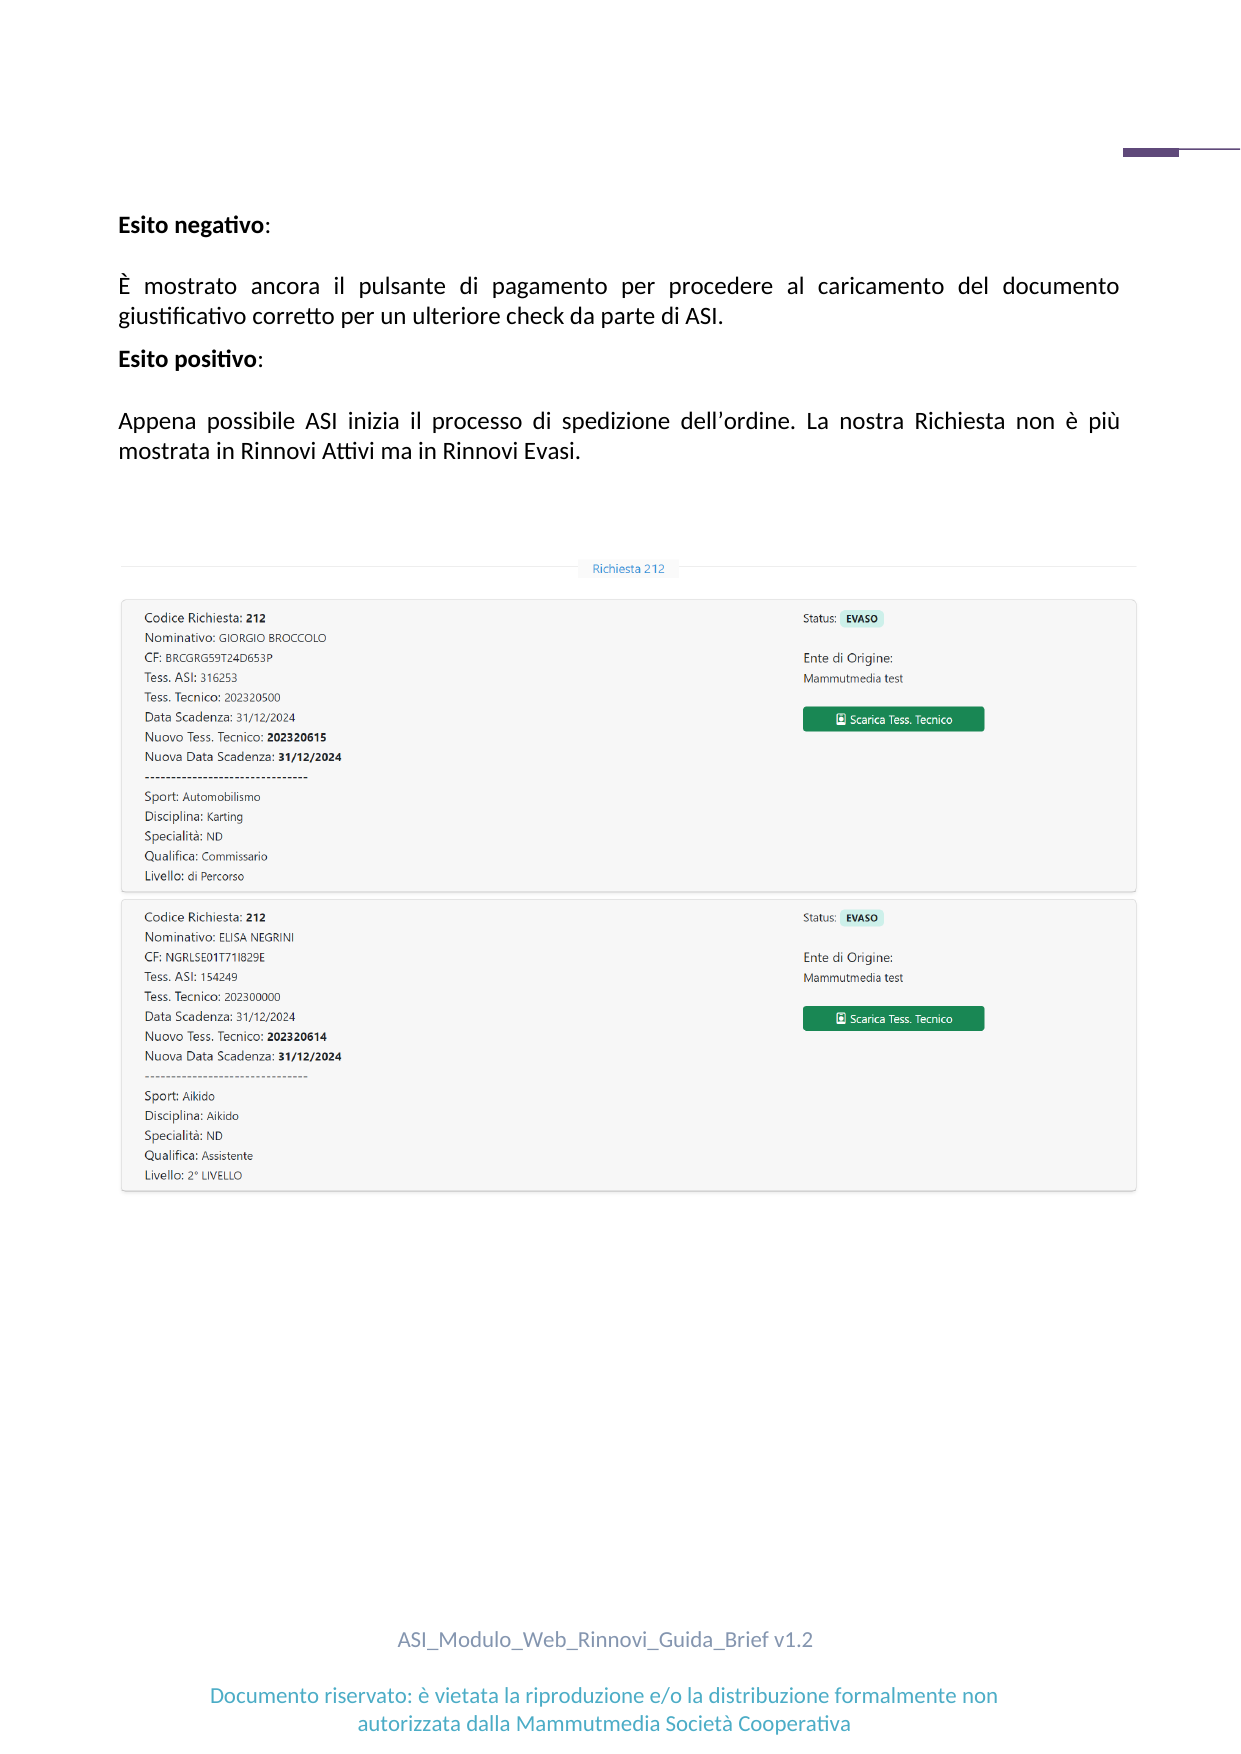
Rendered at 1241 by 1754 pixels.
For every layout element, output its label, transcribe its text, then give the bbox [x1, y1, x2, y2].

text Appena possibile ASI inizia il processo di spedizione dell’ordine. La nostra Richiesta non è più mostrata in Rinnovi Attivi ma in Rinnovi Evasi. [118, 405, 1122, 466]
picture [118, 557, 1144, 1202]
text Esito positivo: [118, 343, 1122, 374]
text È mostrato ancora il pulsante di pagamento per procedere al caricamento del documento giustificativo corretto per un ulteriore check da parte di ASI. [118, 270, 1121, 331]
text Esito negativo: [118, 209, 1122, 239]
